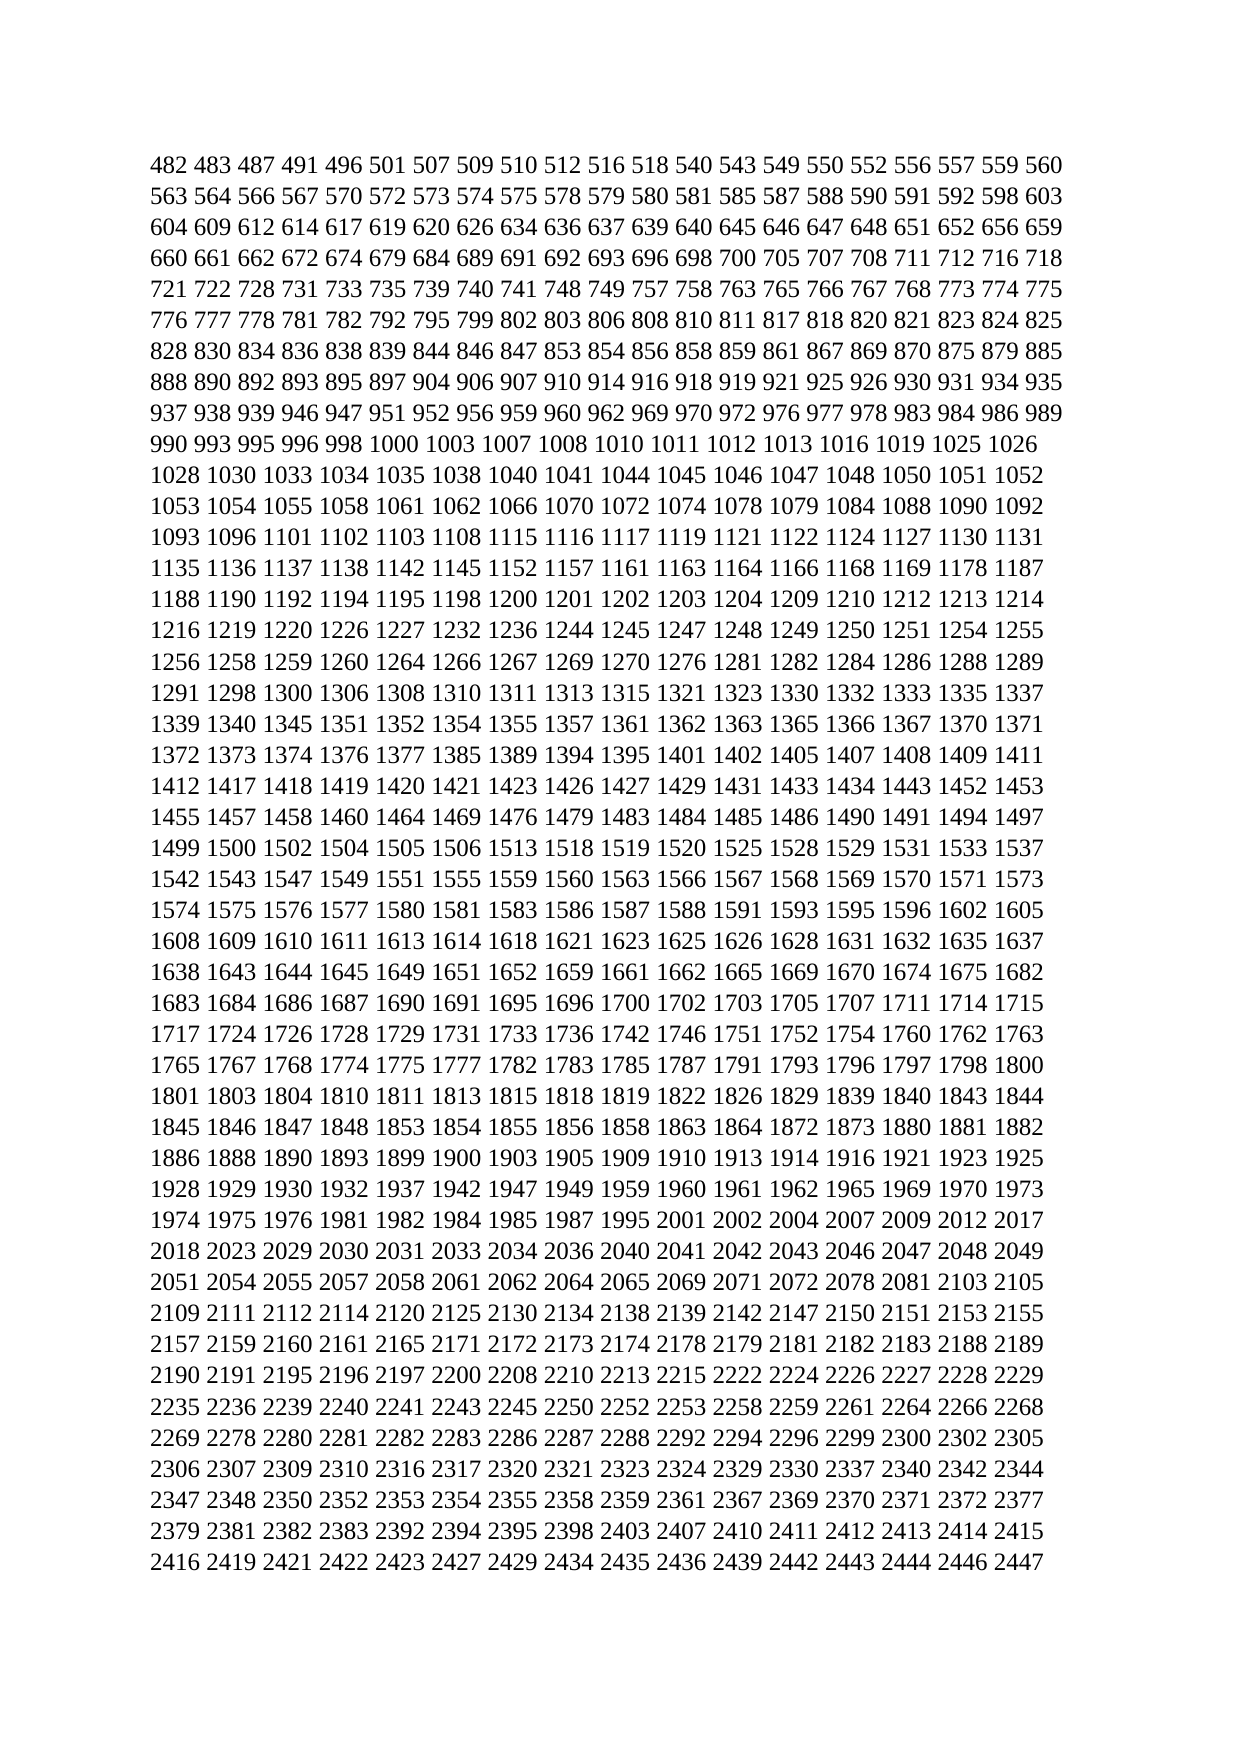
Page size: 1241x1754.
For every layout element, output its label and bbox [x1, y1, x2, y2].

text [150, 150, 1090, 1576]
